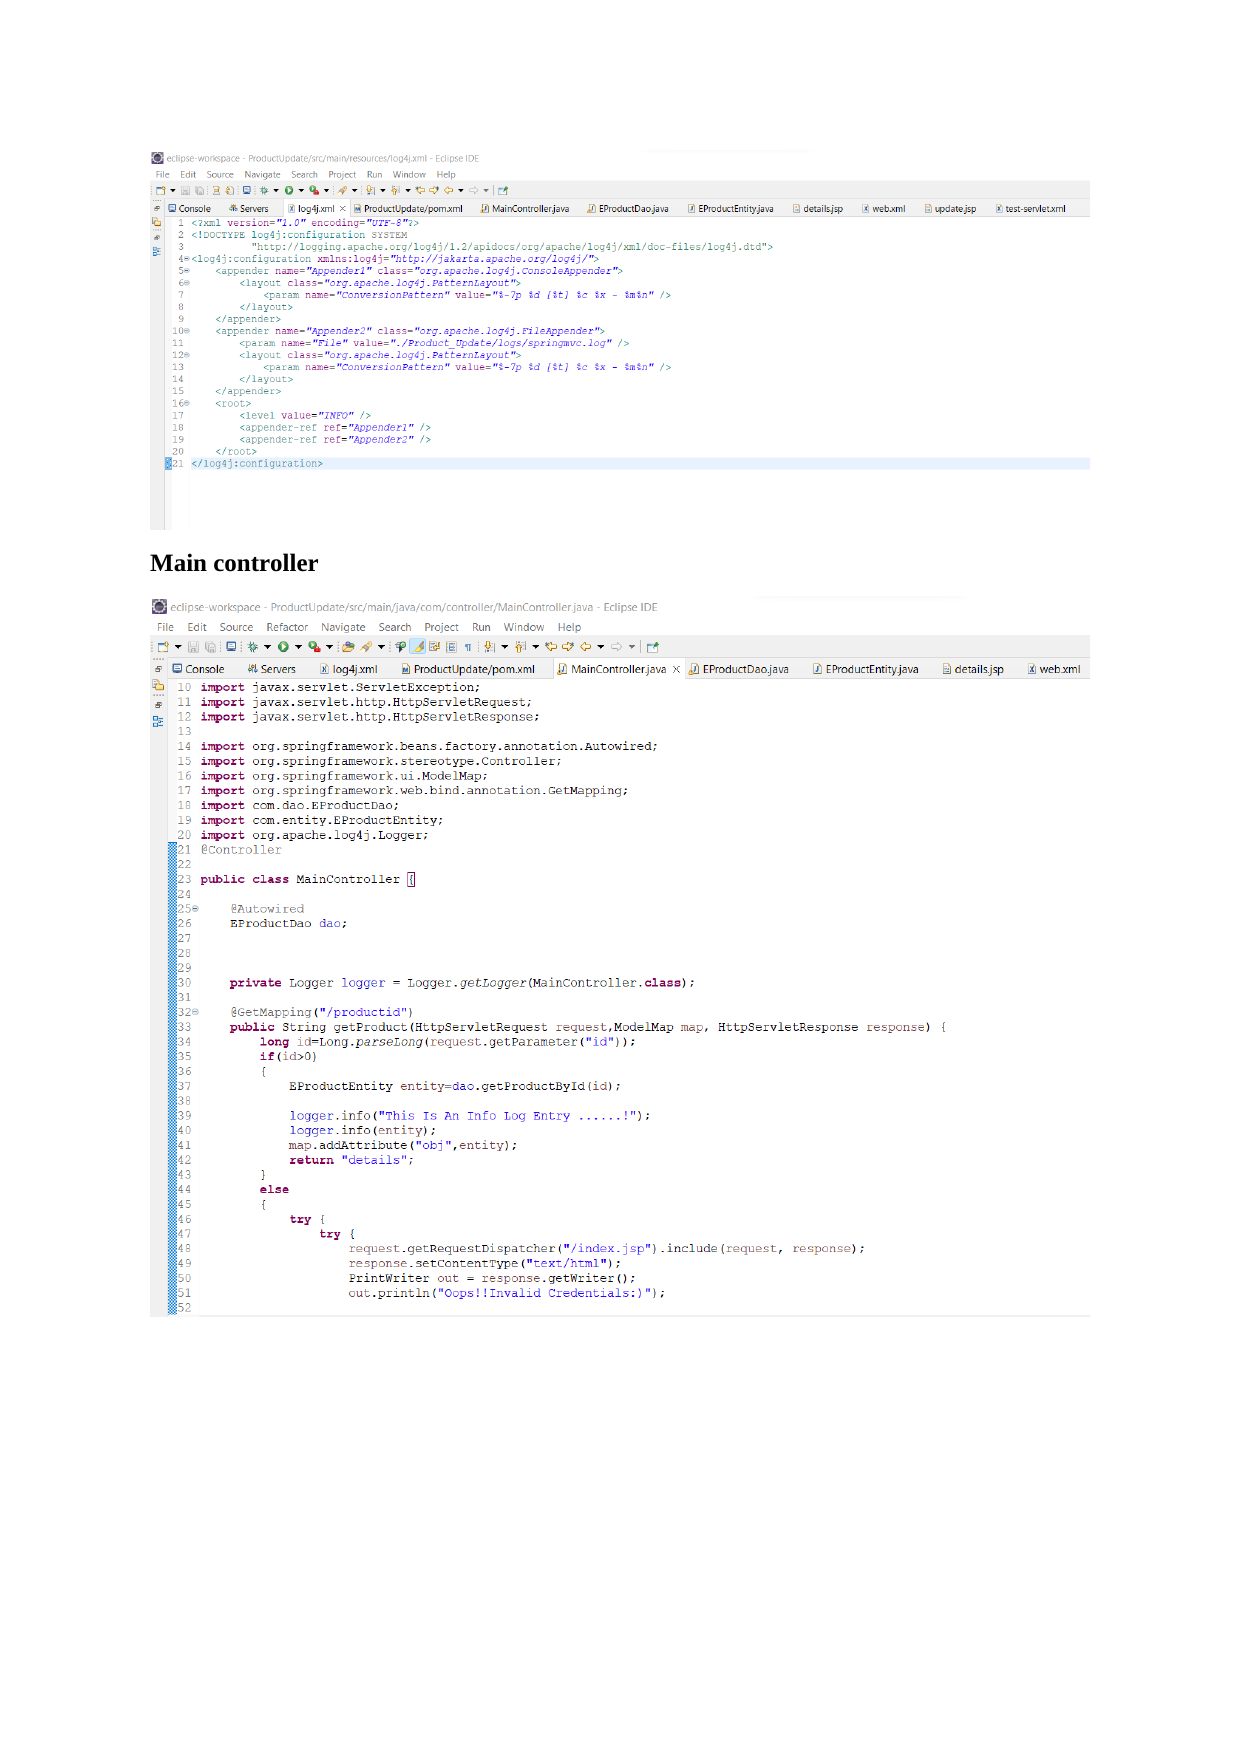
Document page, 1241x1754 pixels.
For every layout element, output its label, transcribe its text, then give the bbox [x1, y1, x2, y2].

picture [150, 150, 1091, 530]
picture [150, 596, 1091, 1317]
text Main controller [150, 548, 1090, 577]
